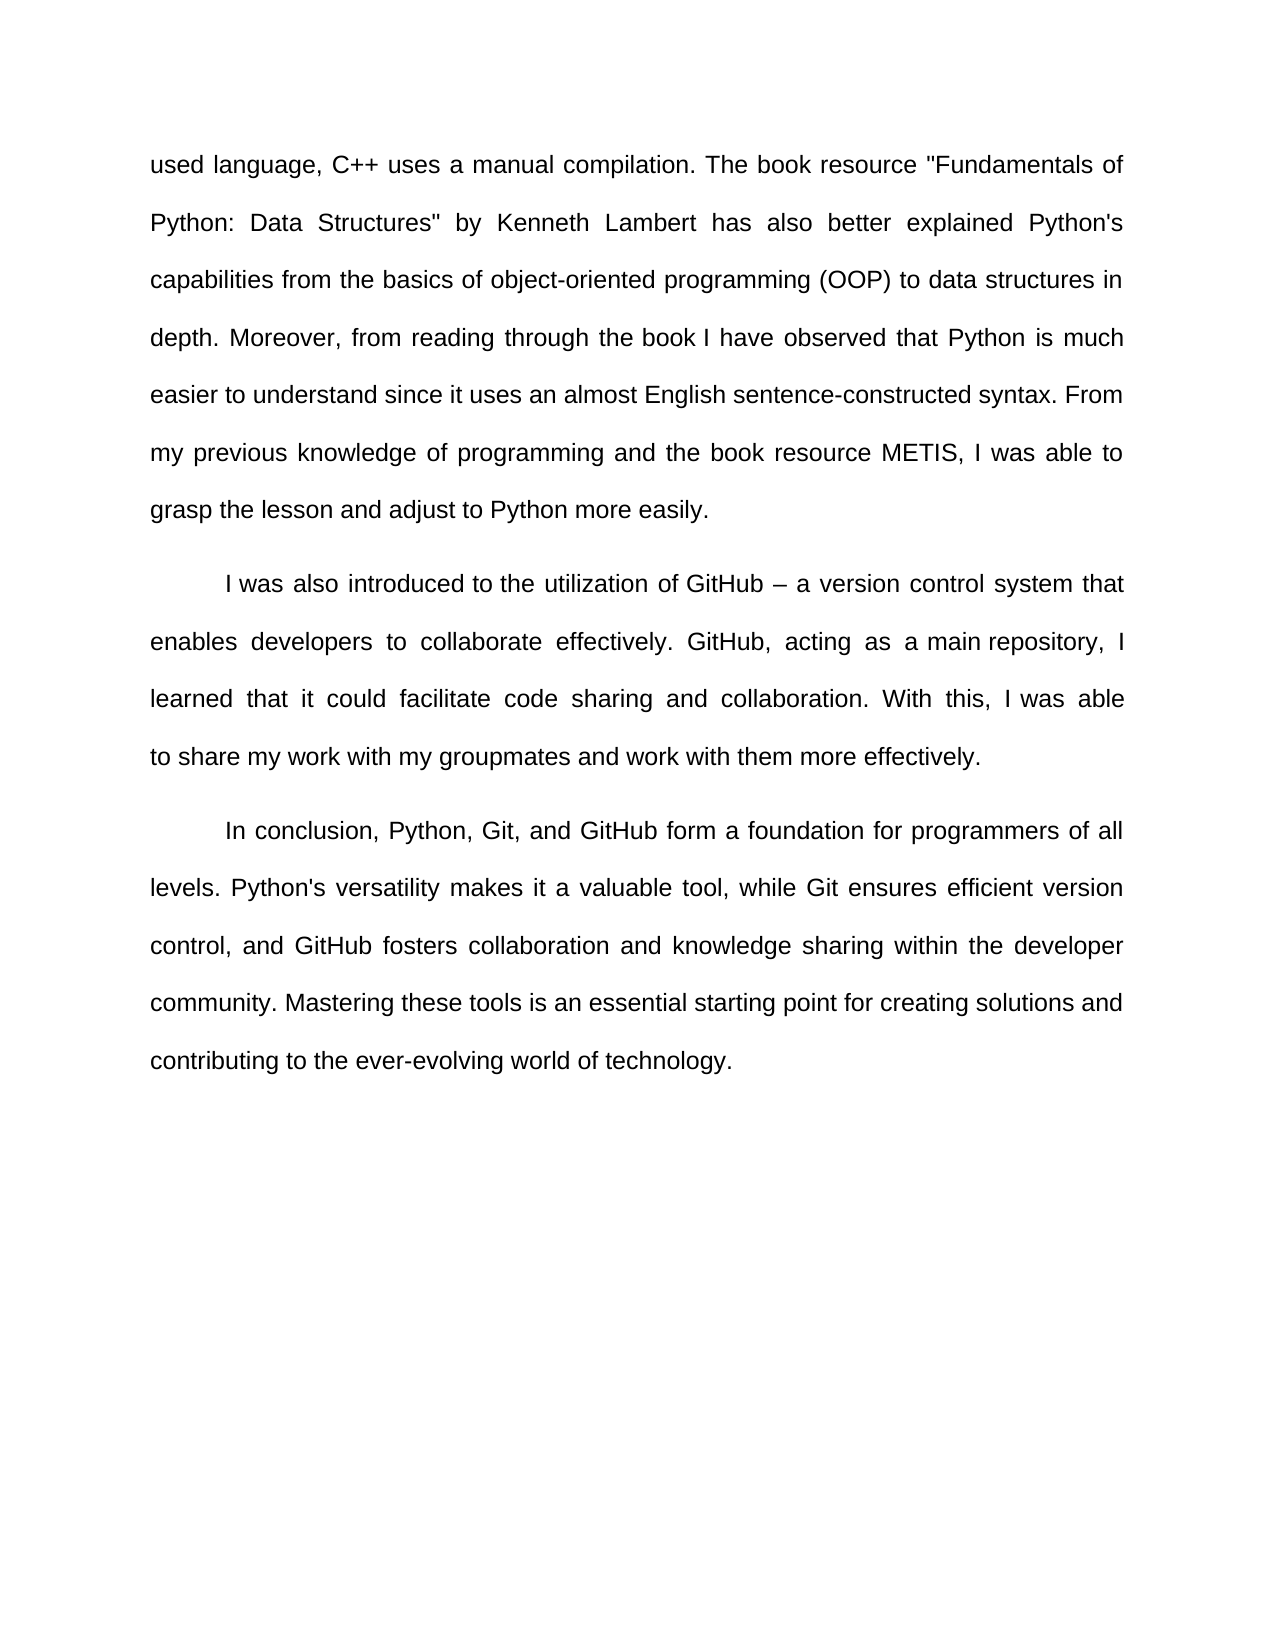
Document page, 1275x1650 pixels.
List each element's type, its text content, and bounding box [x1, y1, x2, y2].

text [150, 150, 1125, 524]
text In conclusion, Python, Git, and GitHub form a foundation for programmers of all levels. Python's versatility makes it a valuable tool, while Git ensures efficient version control, and GitHub fosters collaboration and knowledge sharing within the developer community. Mastering these tools is an essential starting point for creating solutions and contributing to the ever-evolving world of technology. [150, 816, 1125, 1074]
text I was also introduced to the utilization of GitHub – a version control system that enables developers to collaborate effectively. GitHub, acting as a main repository, I learned that it could facilitate code sharing and collaboration. With this, I was able to share my work with my groupmates and work with them more effectively. [150, 569, 1125, 770]
